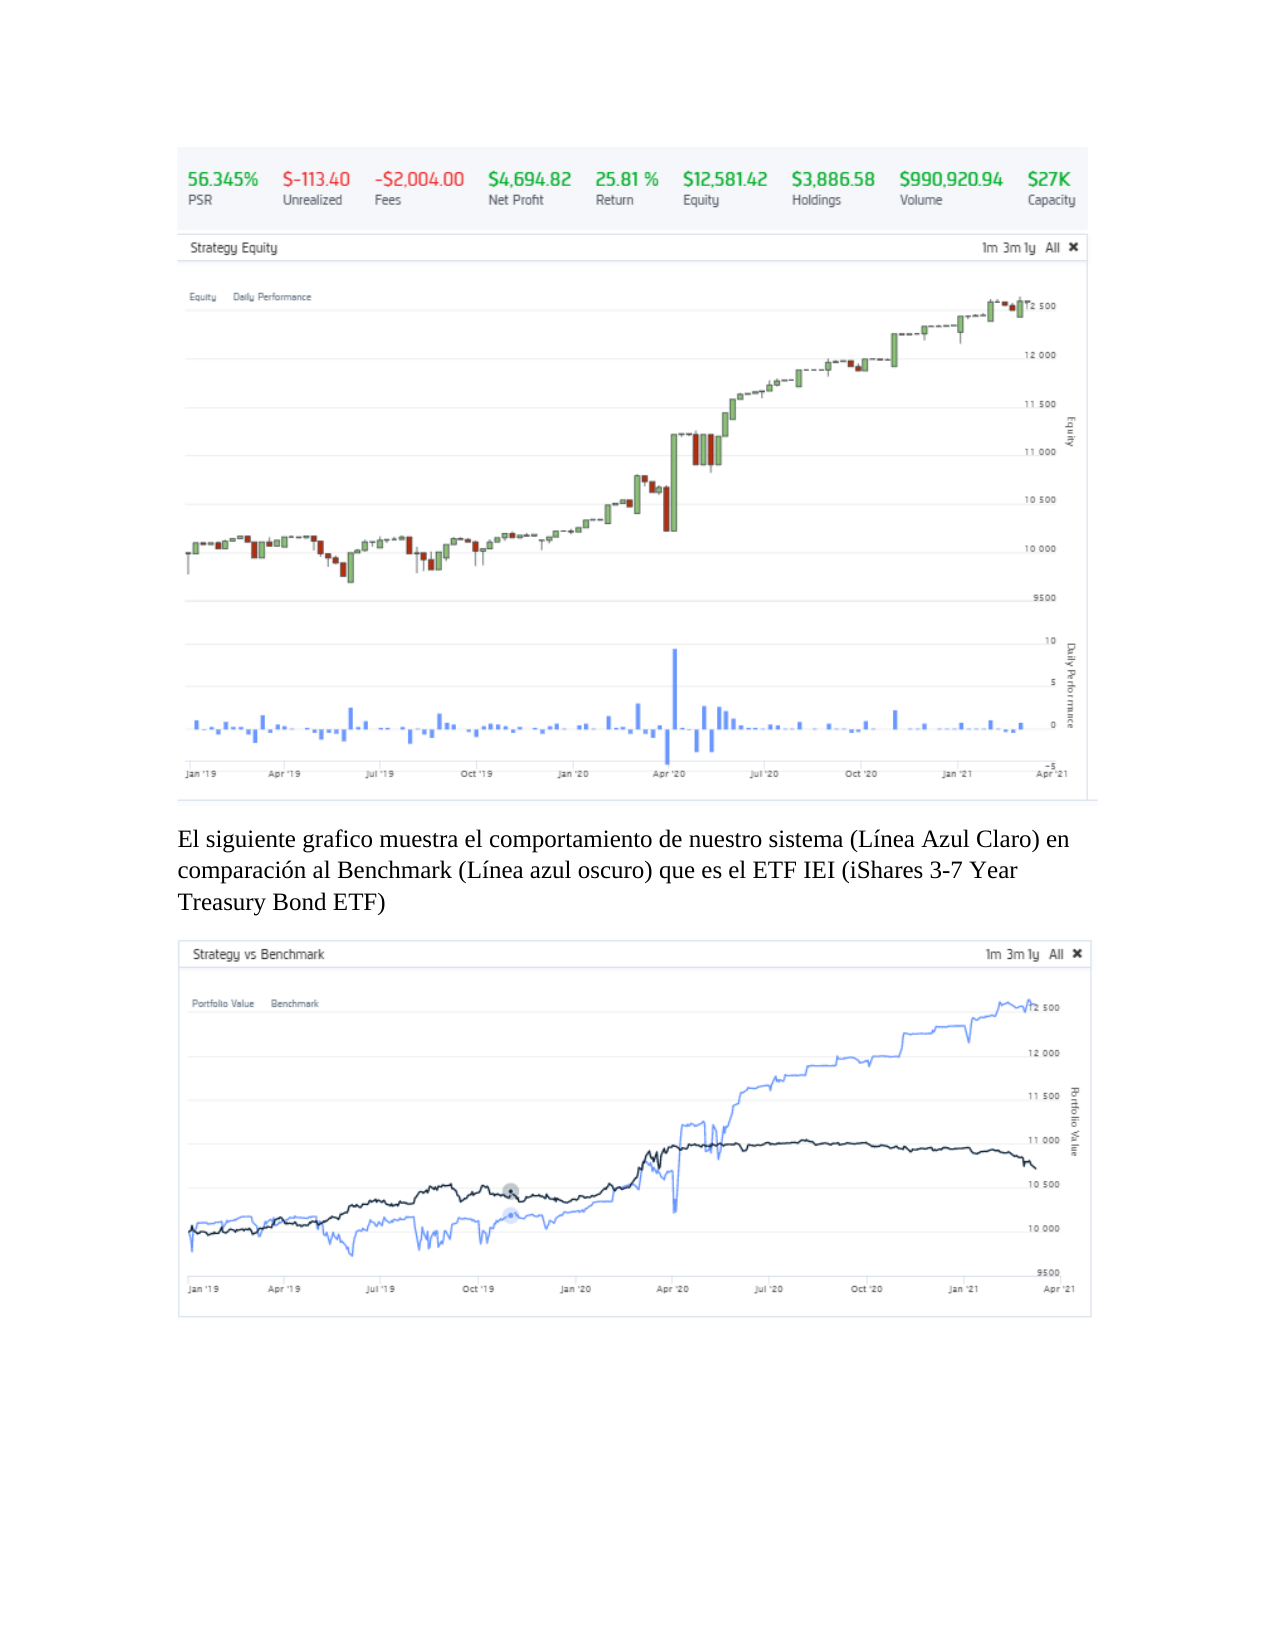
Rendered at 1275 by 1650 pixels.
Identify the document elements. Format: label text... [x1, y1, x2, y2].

text El siguiente grafico muestra el comportamiento de nuestro sistema (Línea Azul Claro) en comparación al Benchmark (Línea azul oscuro) que es el ETF IEI (iShares 3-7 Year Treasury Bond ETF) [177, 824, 1098, 915]
picture [177, 147, 1098, 806]
picture [177, 934, 1098, 1320]
